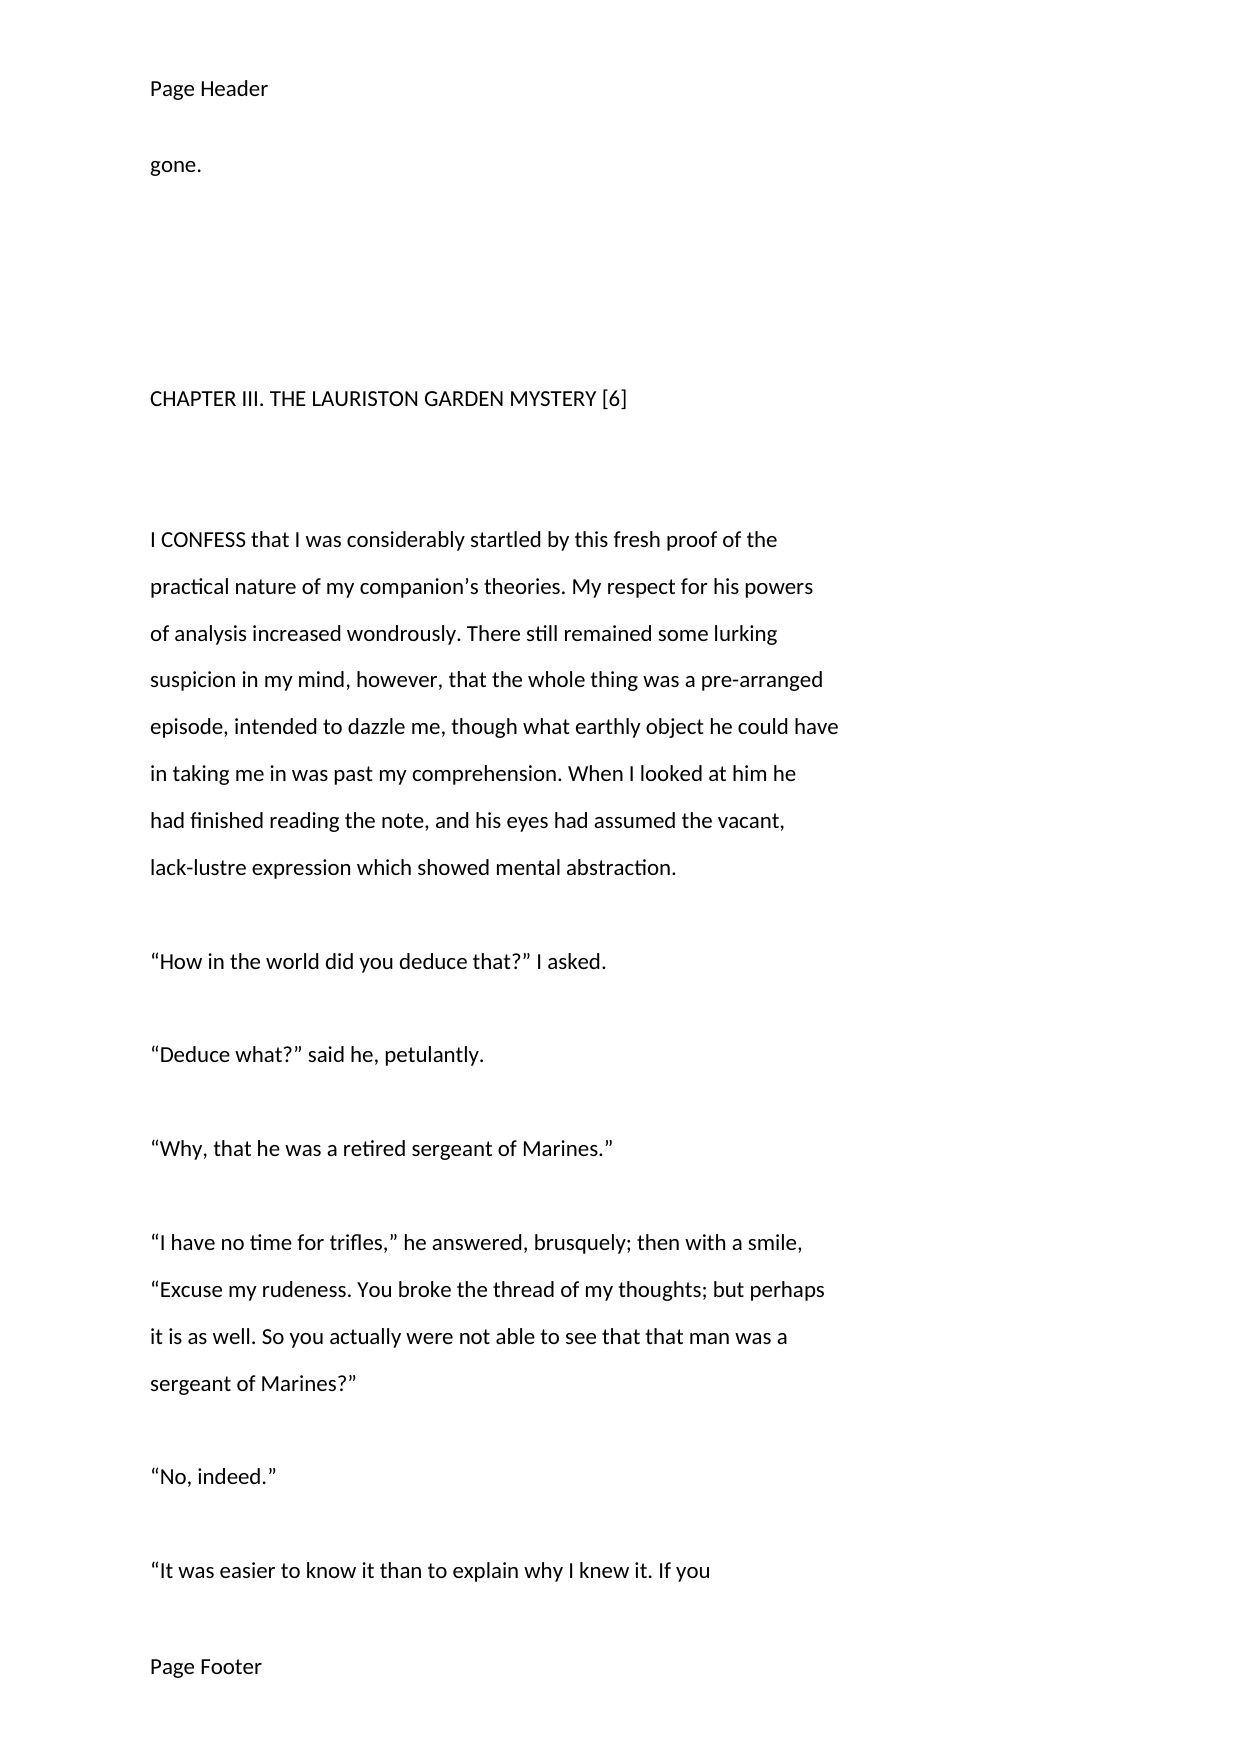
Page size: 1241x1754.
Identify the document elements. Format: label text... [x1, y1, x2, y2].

text “I have no time for trifles,” he answered, brusquely; then with a smile, [150, 1228, 1090, 1256]
text CHAPTER III. THE LAURISTON GARDEN MYSTERY [6] [150, 384, 1090, 412]
text suspicion in my mind, however, that the whole thing was a pre-arranged [150, 666, 1090, 694]
text I CONFESS that I was considerably startled by this fresh proof of the [150, 525, 1090, 553]
text “It was easier to know it than to explain why I knew it. If you [150, 1556, 1090, 1584]
text in taking me in was past my comprehension. When I looked at him he [150, 759, 1090, 787]
text of analysis increased wondrously. There still remained some lurking [150, 619, 1090, 647]
text sergeant of Marines?” [150, 1369, 1090, 1397]
text lack-lustre expression which showed mental abstraction. [150, 853, 1090, 881]
text had finished reading the note, and his eyes had assumed the vacant, [150, 806, 1090, 834]
text gone. [150, 150, 1090, 178]
text “How in the world did you deduce that?” I asked. [150, 947, 1090, 975]
text it is as well. So you actually were not able to see that that man was a [150, 1322, 1090, 1350]
text episode, intended to dazzle me, though what earthly object he could have [150, 712, 1090, 741]
text “No, indeed.” [150, 1462, 1090, 1491]
text practical nature of my companion’s theories. My respect for his powers [150, 572, 1090, 600]
text “Why, that he was a retired sergeant of Marines.” [150, 1134, 1090, 1162]
text “Deduce what?” said he, petulantly. [150, 1041, 1090, 1069]
text “Excuse my rudeness. You broke the thread of my thoughts; but perhaps [150, 1275, 1090, 1303]
